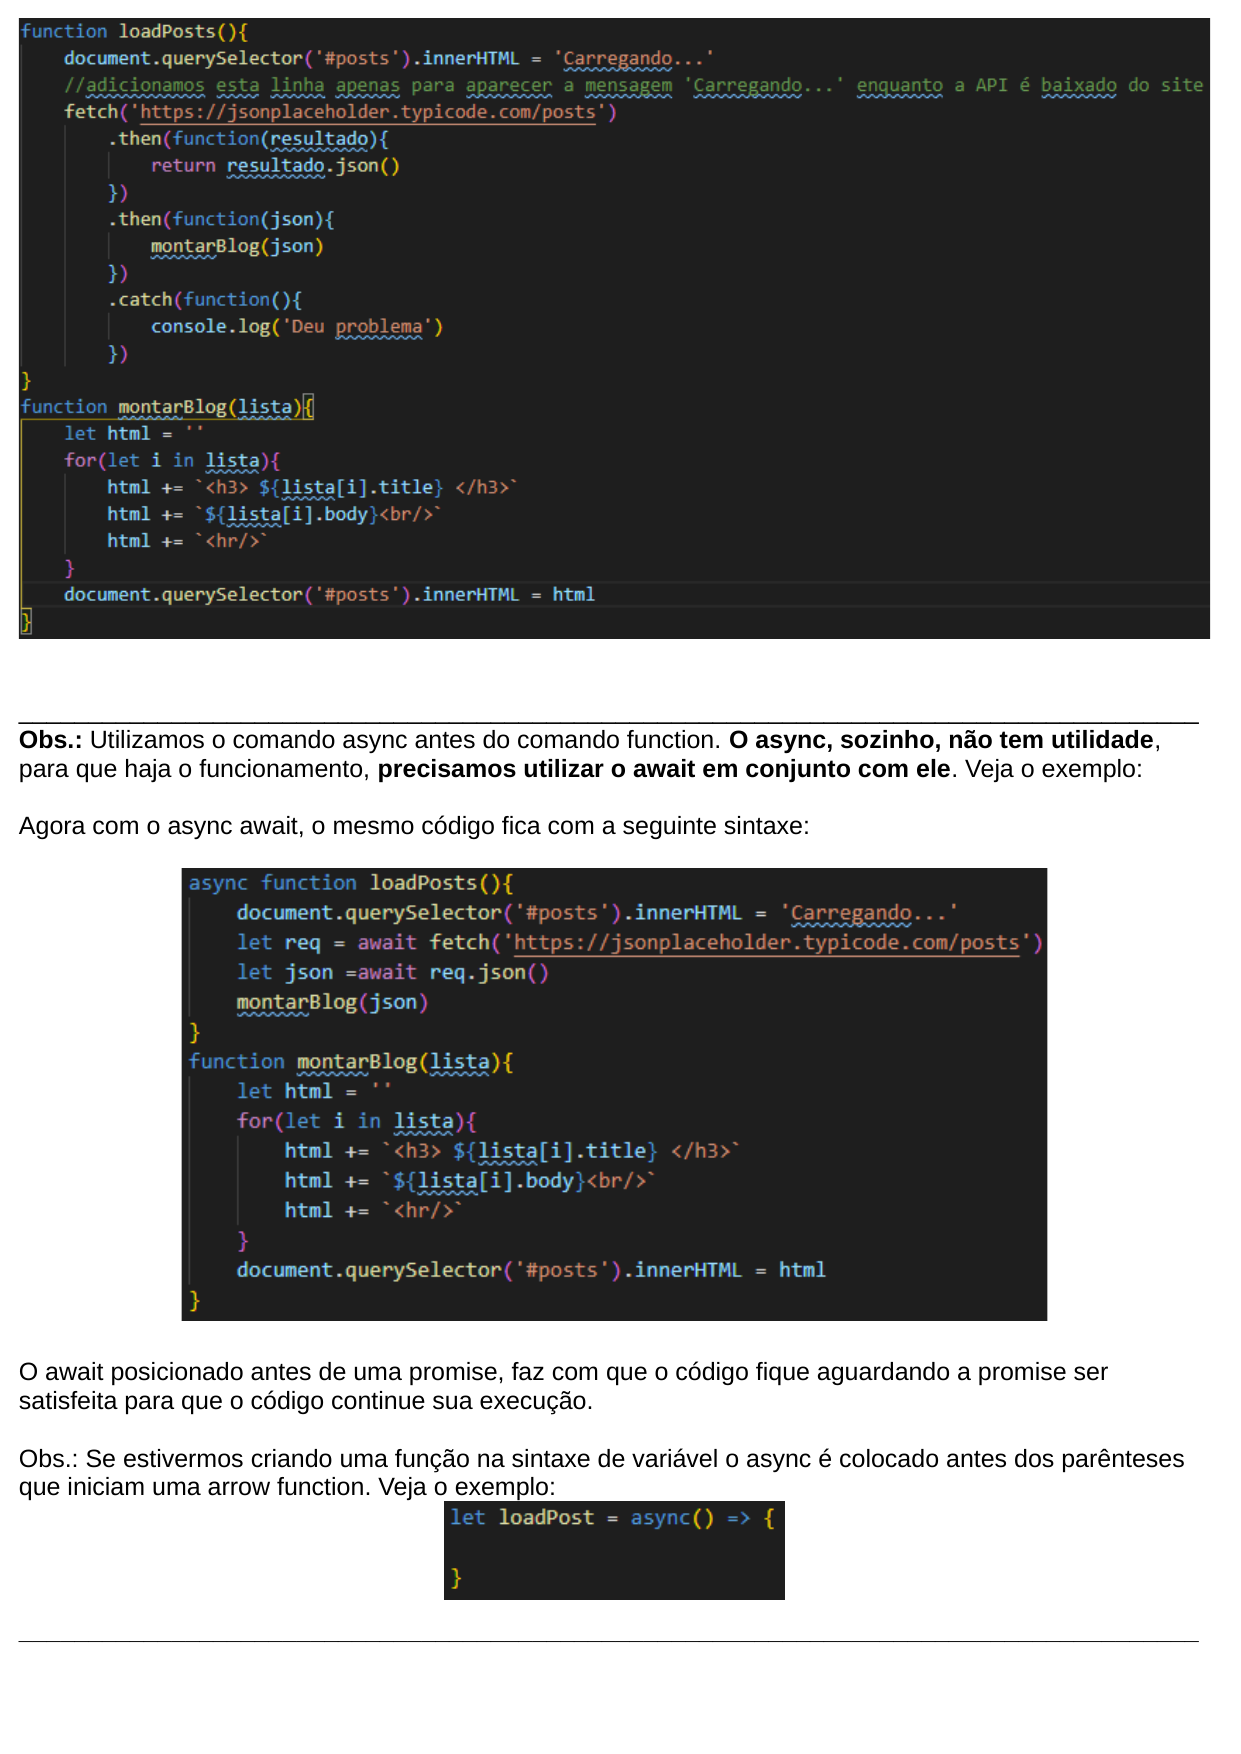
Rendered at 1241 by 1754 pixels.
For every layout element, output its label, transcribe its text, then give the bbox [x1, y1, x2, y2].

picture [18, 18, 1211, 639]
text _____________________________________________________________________________________ [19, 696, 1210, 725]
text O await posicionado antes de uma promise, faz com que o código fique aguardando a promise ser satisfeita para que o código continue sua execução. [19, 1357, 1210, 1415]
text Obs.: Se estivermos criando uma função na sintaxe de variável o async é colocado antes dos parênteses que iniciam uma arrow function. Veja o exemplo: [19, 1443, 1210, 1501]
text _____________________________________________________________________________________ [19, 1616, 1210, 1645]
picture [444, 1501, 785, 1600]
text Agora com o async await, o mesmo código fica com a seguinte sintaxe: [19, 811, 1210, 840]
text Obs.: Utilizamos o comando async antes do comando function. O async, sozinho, não tem utilidade, para que haja o funcionamento, precisamos utilizar o await em conjunto com ele. Veja o exemplo: [19, 725, 1210, 782]
picture [181, 868, 1048, 1321]
